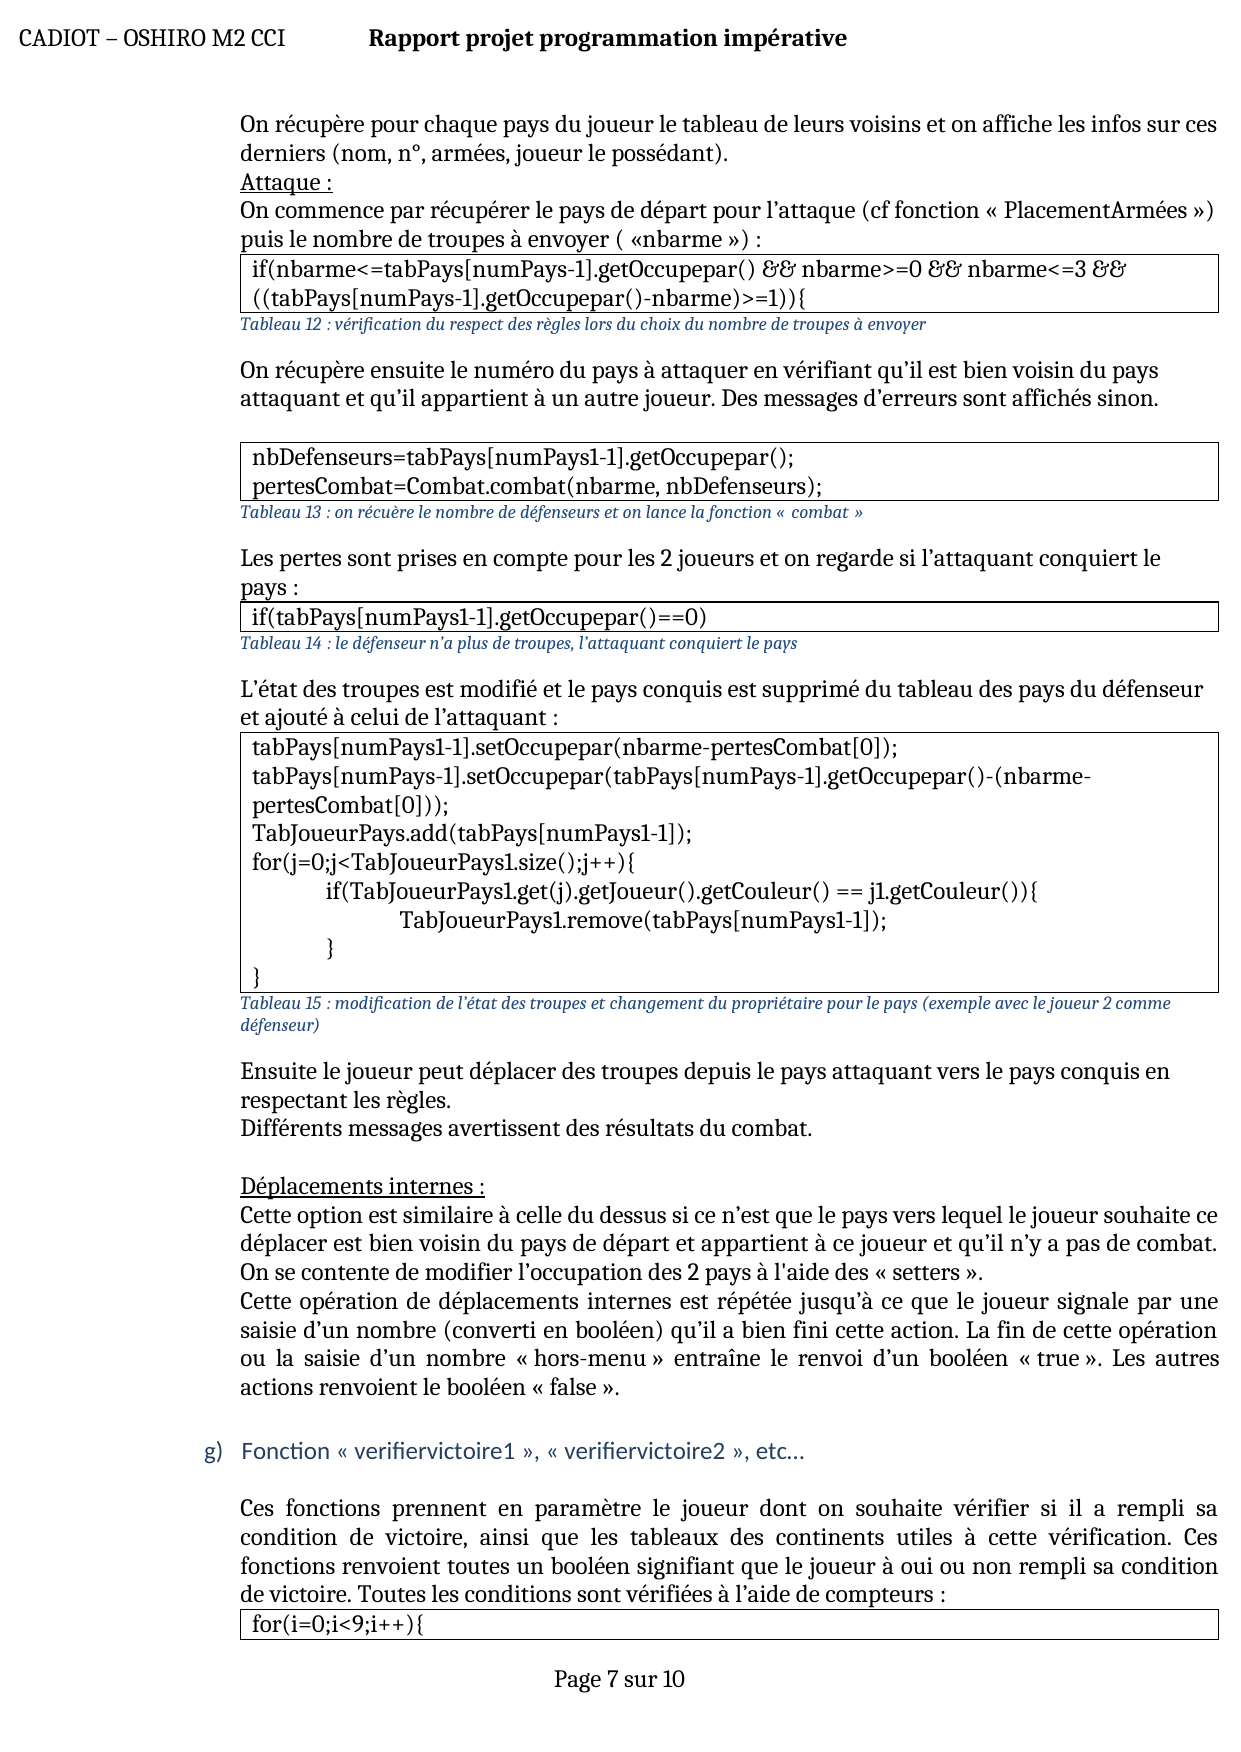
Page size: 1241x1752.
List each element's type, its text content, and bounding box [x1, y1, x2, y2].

table_header for(i=0;i<9;i++){ if(AmeriqueNord[i].getJoueur() == j1){ cptAmNord = cptAmNord+1; } } [241, 1610, 1218, 1639]
text Tableau 14 : le défenseur n’a plus de troupes, l’attaquant conquiert le pays [166, 632, 1219, 654]
text On commence par récupérer le pays de départ pour l’attaque (cf fonction « PlacementArmées ») puis le nombre de troupes à envoyer ( «nbarme ») : [240, 196, 1219, 254]
text Tableau 13 : on récuère le nombre de défenseurs et on lance la fonction « combat » [166, 501, 1219, 523]
text On récupère pour chaque pays du joueur le tableau de leurs voisins et on affiche les infos sur ces derniers (nom, n°, armées, joueur le possédant). [240, 110, 1219, 167]
text Ensuite le joueur peut déplacer des troupes depuis le pays attaquant vers le pays conquis en respectant les règles. [240, 1057, 1219, 1114]
table_header if(tabPays[numPays1-1].getOccupepar()==0) [241, 603, 1218, 631]
text On récupère ensuite le numéro du pays à attaquer en vérifiant qu’il est bien voisin du pays attaquant et qu’il appartient à un autre joueur. Des messages d’erreurs sont affichés sinon. [240, 356, 1219, 413]
text Déplacements internes : [240, 1172, 1219, 1201]
table_header if(nbarme<=tabPays[numPays-1].getOccupepar() && nbarme>=0 && nbarme<=3 && ((tabPays[numPays-1].getOccupepar()-nbarme)>=1)){ [241, 255, 1218, 312]
text Les pertes sont prises en compte pour les 2 joueurs et on regarde si l’attaquant conquiert le pays : [240, 544, 1219, 601]
text Cette opération de déplacements internes est répétée jusqu’à ce que le joueur signale par une saisie d’un nombre (converti en booléen) qu’il a bien fini cette action. La fin de cette opération ou la saisie d’un nombre « hors-menu » entraîne le renvoi d’un booléen « true ». Les autres actions renvoient le booléen « false ». [240, 1287, 1219, 1402]
text Tableau 12 : vérification du respect des règles lors du choix du nombre de troupes à envoyer [166, 313, 1219, 335]
text Ces fonctions prennent en paramètre le joueur dont on souhaite vérifier si il a rempli sa condition de victoire, ainsi que les tableaux des continents utiles à cette vérification. Ces fonctions renvoient toutes un booléen signifiant que le joueur à oui ou non rempli sa condition de victoire. Toutes les conditions sont vérifiées à l’aide de compteurs : [240, 1494, 1219, 1609]
text L’état des troupes est modifié et le pays conquis est supprimé du tableau des pays du défenseur et ajouté à celui de l’attaquant : [240, 674, 1219, 732]
text Attaque : [240, 167, 1219, 196]
table_header tabPays[numPays1-1].setOccupepar(nbarme-pertesCombat[0]); tabPays[numPays-1].setOccupepar(tabPays[numPays-1].getOccupepar()-(nbarme-pertesCombat[0])); TabJoueurPays.add(tabPays[numPays1-1]); for(j=0;j<TabJoueurPays1.size();j++){ if(TabJoueurPays1.get(j).getJoueur().getCouleur() == j1.getCouleur()){ TabJoueurPays1.remove(tabPays[numPays1-1]); } } [241, 733, 1218, 992]
list Fonction « verifiervictoire1 », « verifiervictoire2 », etc… [204, 1435, 1219, 1465]
text Tableau 15 : modification de l’état des troupes et changement du propriétaire pour le pays (exemple avec le joueur 2 comme défenseur) [240, 993, 1219, 1036]
text Différents messages avertissent des résultats du combat. [240, 1114, 1219, 1143]
table_header nbDefenseurs=tabPays[numPays1-1].getOccupepar(); pertesCombat=Combat.combat(nbarme, nbDefenseurs); [241, 443, 1218, 500]
text Cette option est similaire à celle du dessus si ce n’est que le pays vers lequel le joueur souhaite ce déplacer est bien voisin du pays de départ et appartient à ce joueur et qu’il n’y a pas de combat. On se contente de modifier l’occupation des 2 pays à l'aide des « setters ». [240, 1201, 1219, 1287]
